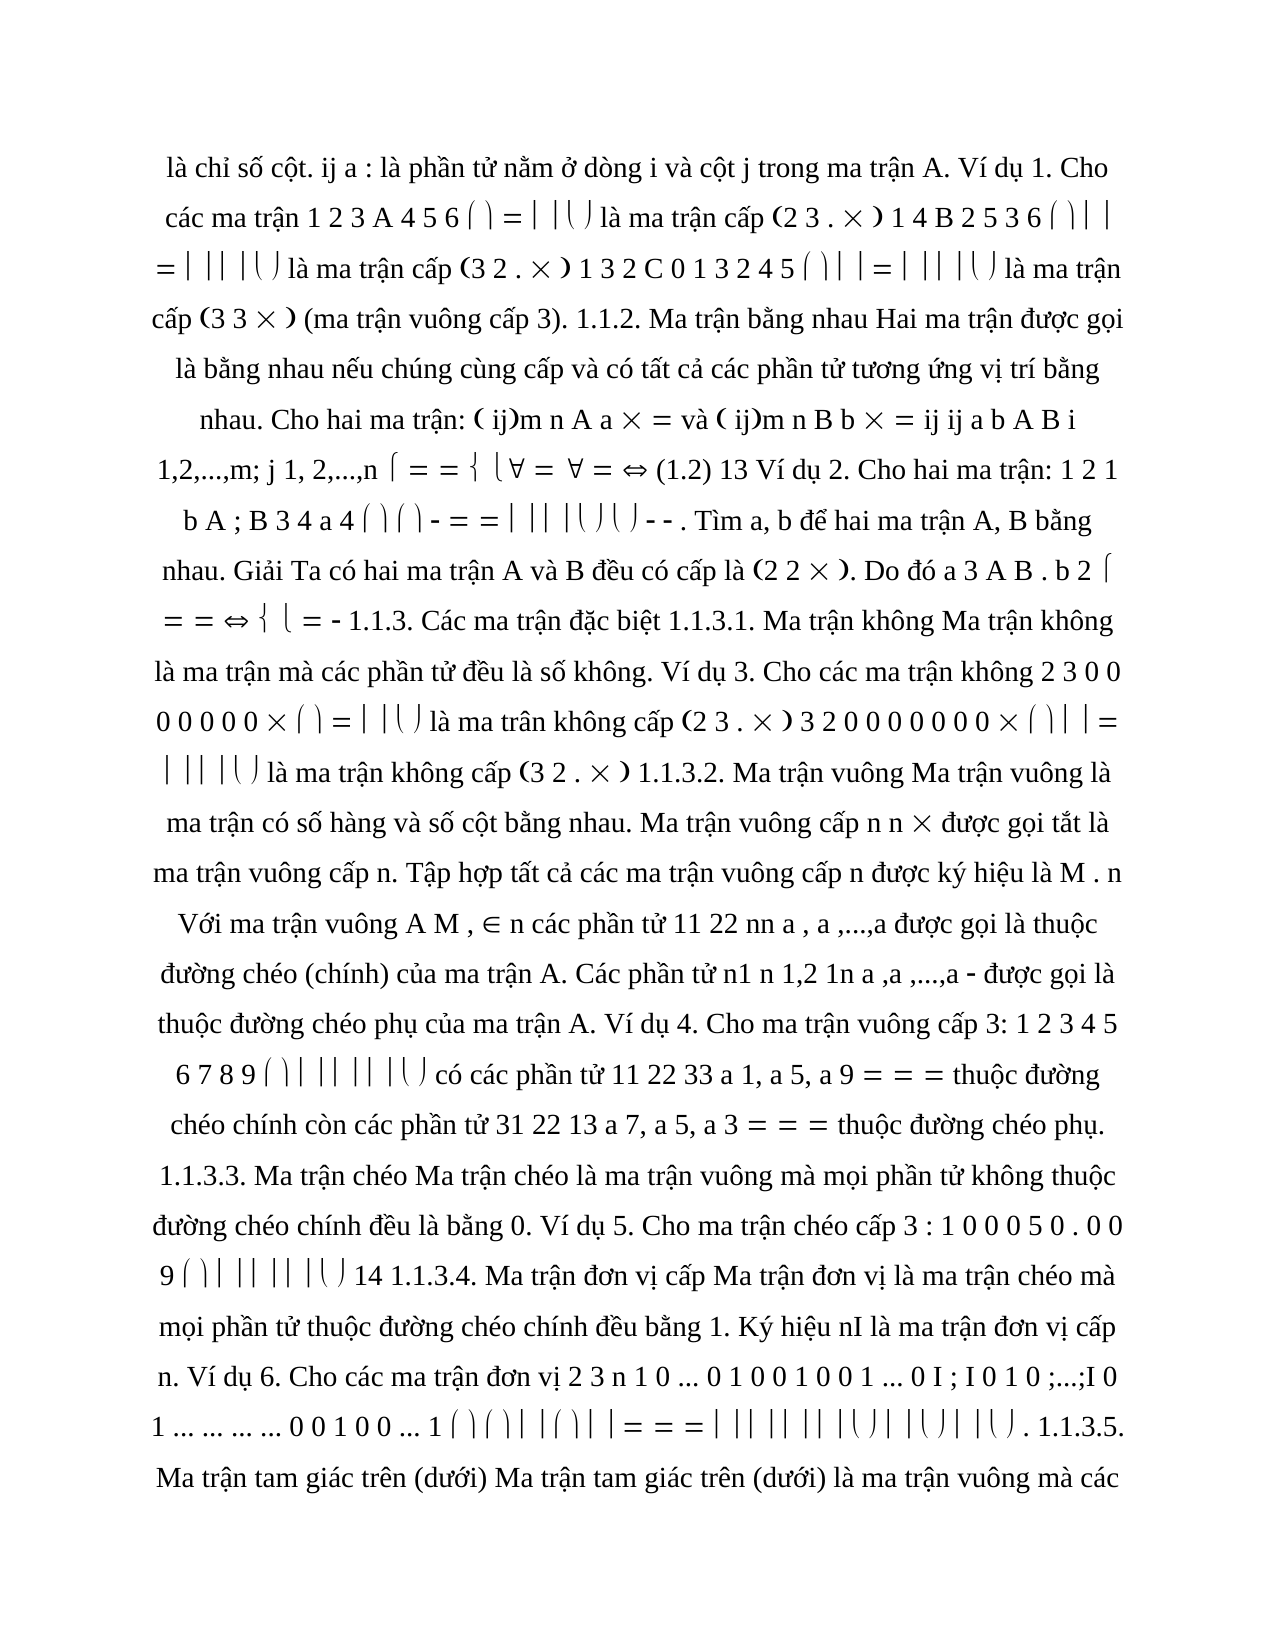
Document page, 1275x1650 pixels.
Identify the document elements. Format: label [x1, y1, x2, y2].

text [150, 150, 1125, 1493]
